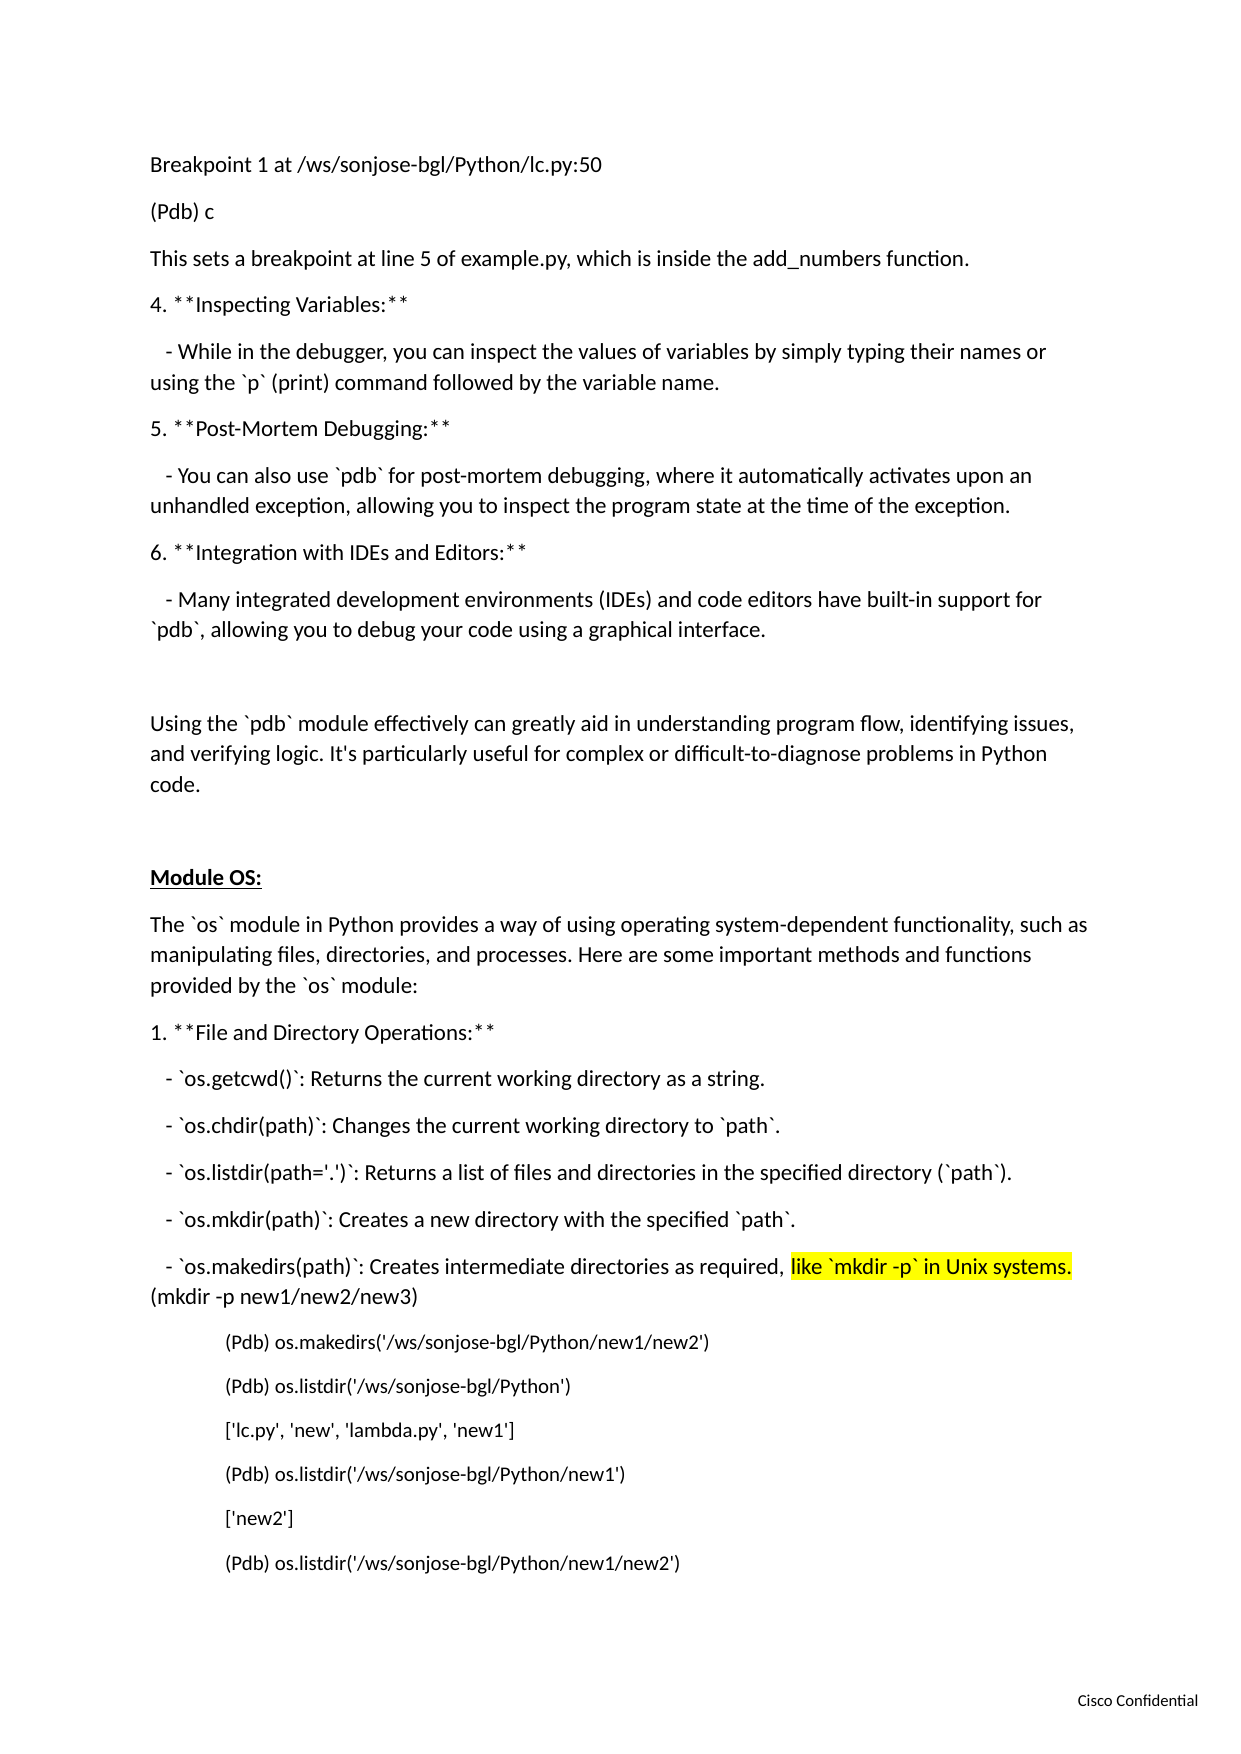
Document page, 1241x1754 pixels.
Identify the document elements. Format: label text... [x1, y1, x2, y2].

text 5. **Post-Mortem Debugging:** [150, 414, 1090, 443]
text - You can also use `pdb` for post-mortem debugging, where it automatically activates upon an unhandled exception, allowing you to inspect the program state at the time of the exception. [150, 461, 1090, 520]
text Module OS: [150, 863, 1090, 892]
text (Pdb) os.listdir('/ws/sonjose-bgl/Python/new1/new2') [150, 1550, 1090, 1575]
text 1. **File and Directory Operations:** [150, 1018, 1090, 1046]
text - `os.listdir(path='.')`: Returns a list of files and directories in the specified directory (`path`). [150, 1158, 1090, 1186]
text ['new2'] [150, 1506, 1090, 1531]
text (Pdb) c [150, 197, 1090, 225]
text 6. **Integration with IDEs and Editors:** [150, 538, 1090, 567]
text This sets a breakpoint at line 5 of example.py, which is inside the add_numbers function. [150, 244, 1090, 272]
text - Many integrated development environments (IDEs) and code editors have built-in support for `pdb`, allowing you to debug your code using a graphical interface. [150, 585, 1090, 644]
text 4. **Inspecting Variables:** [150, 291, 1090, 319]
text (Pdb) os.listdir('/ws/sonjose-bgl/Python/new1') [150, 1462, 1090, 1487]
text - `os.chdir(path)`: Changes the current working directory to `path`. [150, 1111, 1090, 1139]
text - `os.getcwd()`: Returns the current working directory as a string. [150, 1064, 1090, 1093]
text (Pdb) os.listdir('/ws/sonjose-bgl/Python') [150, 1373, 1090, 1399]
text ['lc.py', 'new', 'lambda.py', 'new1'] [150, 1417, 1090, 1443]
text (Pdb) os.makedirs('/ws/sonjose-bgl/Python/new1/new2') [150, 1329, 1090, 1354]
text Using the `pdb` module effectively can greatly aid in understanding program flow, identifying issues, and verifying logic. It's particularly useful for complex or difficult-to-diagnose problems in Python code. [150, 709, 1090, 798]
text - While in the debugger, you can inspect the values of variables by simply typing their names or using the `p` (print) command followed by the variable name. [150, 337, 1090, 396]
text Breakpoint 1 at /ws/sonjose-bgl/Python/lc.py:50 [150, 150, 1090, 178]
text - `os.mkdir(path)`: Creates a new directory with the specified `path`. [150, 1205, 1090, 1233]
text - `os.makedirs(path)`: Creates intermediate directories as required, like `mkdir -p` in Unix systems. (mkdir -p new1/new2/new3) [150, 1252, 1090, 1310]
text The `os` module in Python provides a way of using operating system-dependent functionality, such as manipulating files, directories, and processes. Here are some important methods and functions provided by the `os` module: [150, 910, 1090, 999]
